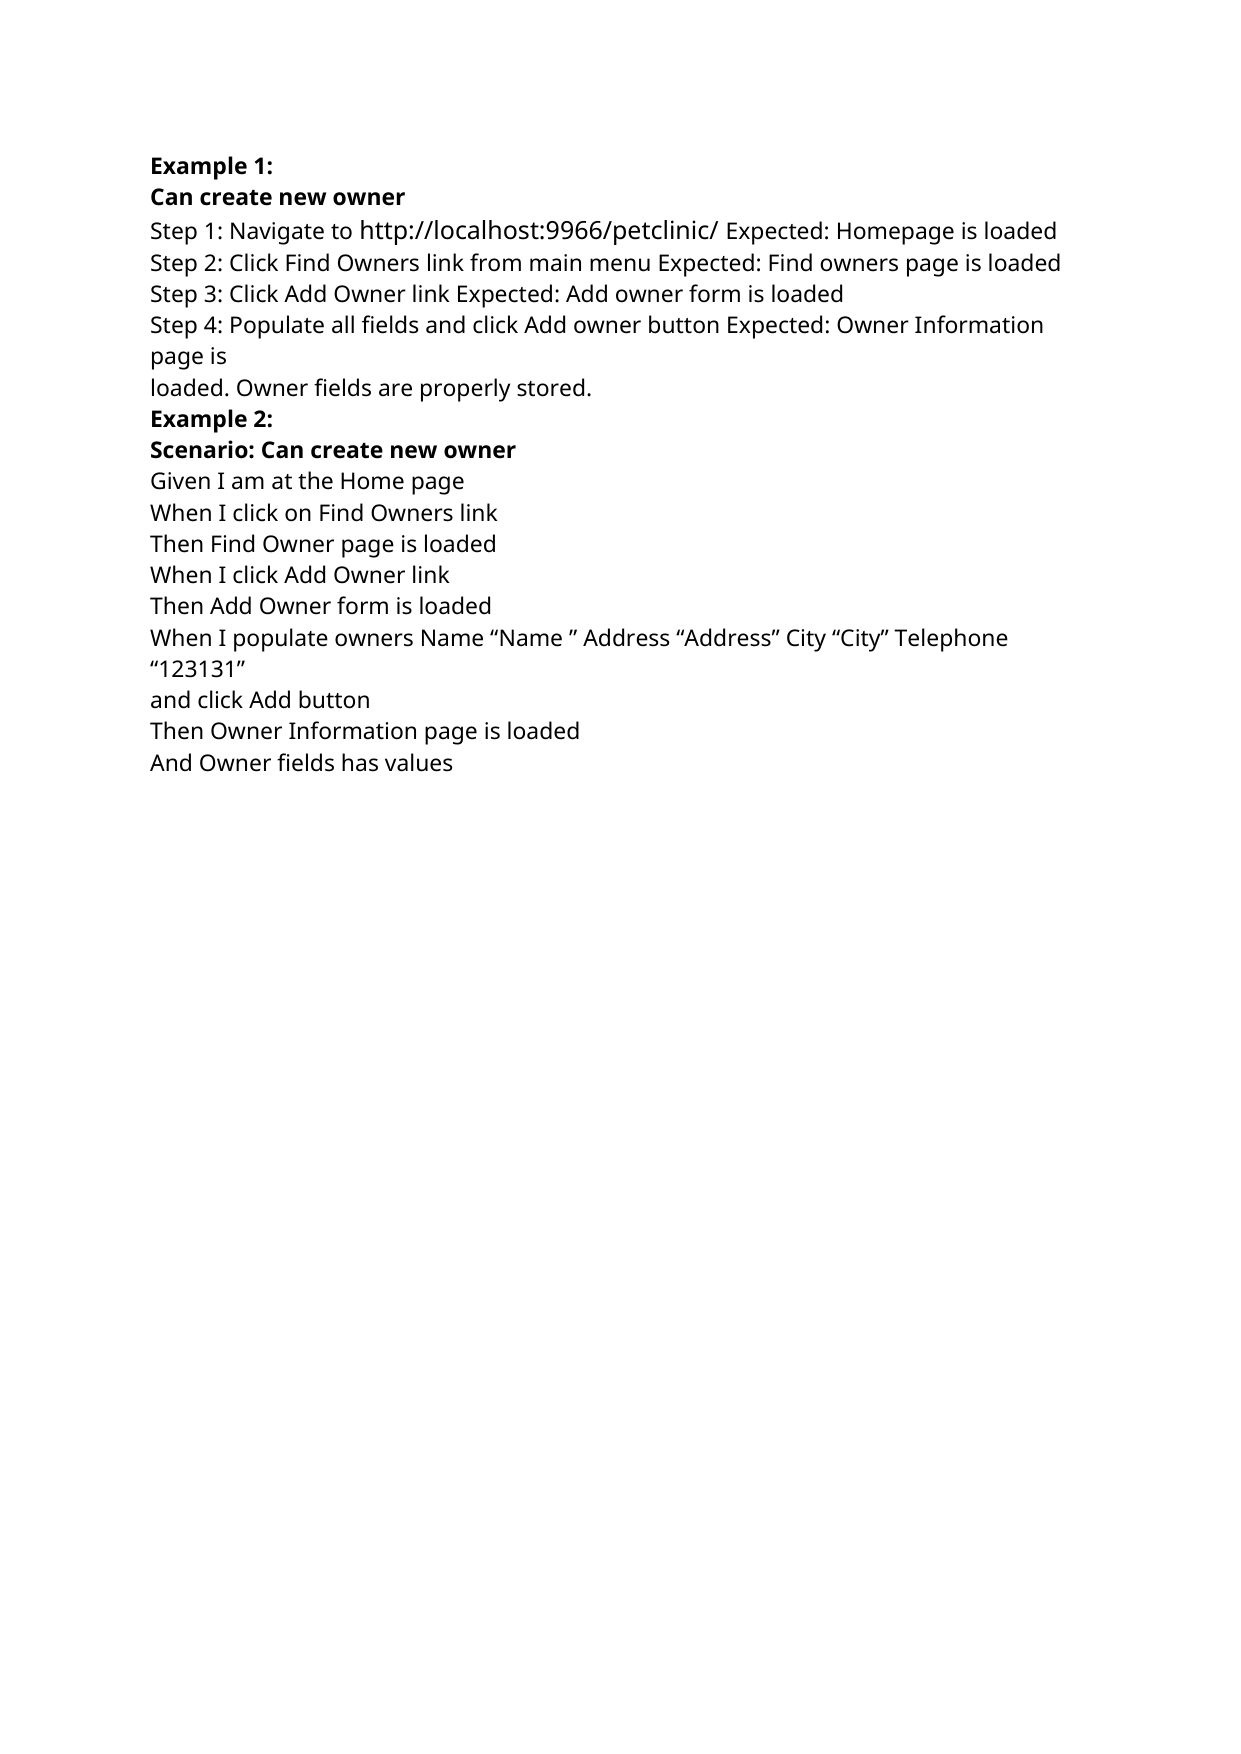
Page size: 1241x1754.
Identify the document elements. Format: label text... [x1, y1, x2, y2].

text Then Find Owner page is loaded [150, 528, 1090, 559]
text Example 2: [150, 403, 1090, 434]
text Step 2: Click Find Owners link from main menu Expected: Find owners page is loaded [150, 247, 1090, 278]
text Then Add Owner form is loaded [150, 590, 1090, 622]
text Step 3: Click Add Owner link Expected: Add owner form is loaded [150, 278, 1090, 309]
text and click Add button [150, 684, 1090, 715]
text Step 4: Populate all fields and click Add owner button Expected: Owner Information page is [150, 309, 1090, 372]
text Given I am at the Home page [150, 465, 1090, 497]
text When I populate owners Name “Name ” Address “Address” City “City” Telephone “123131” [150, 622, 1090, 684]
text Example 1: [150, 150, 1090, 181]
text loaded. Owner fields are properly stored. [150, 372, 1090, 403]
text When I click on Find Owners link [150, 497, 1090, 528]
text Scenario: Can create new owner [150, 434, 1090, 465]
text And Owner fields has values [150, 747, 1090, 778]
text Step 1: Navigate to http://localhost:9966/petclinic/ Expected: Homepage is loaded [150, 212, 1090, 247]
text Can create new owner [150, 181, 1090, 212]
text Then Owner Information page is loaded [150, 715, 1090, 747]
text When I click Add Owner link [150, 559, 1090, 590]
